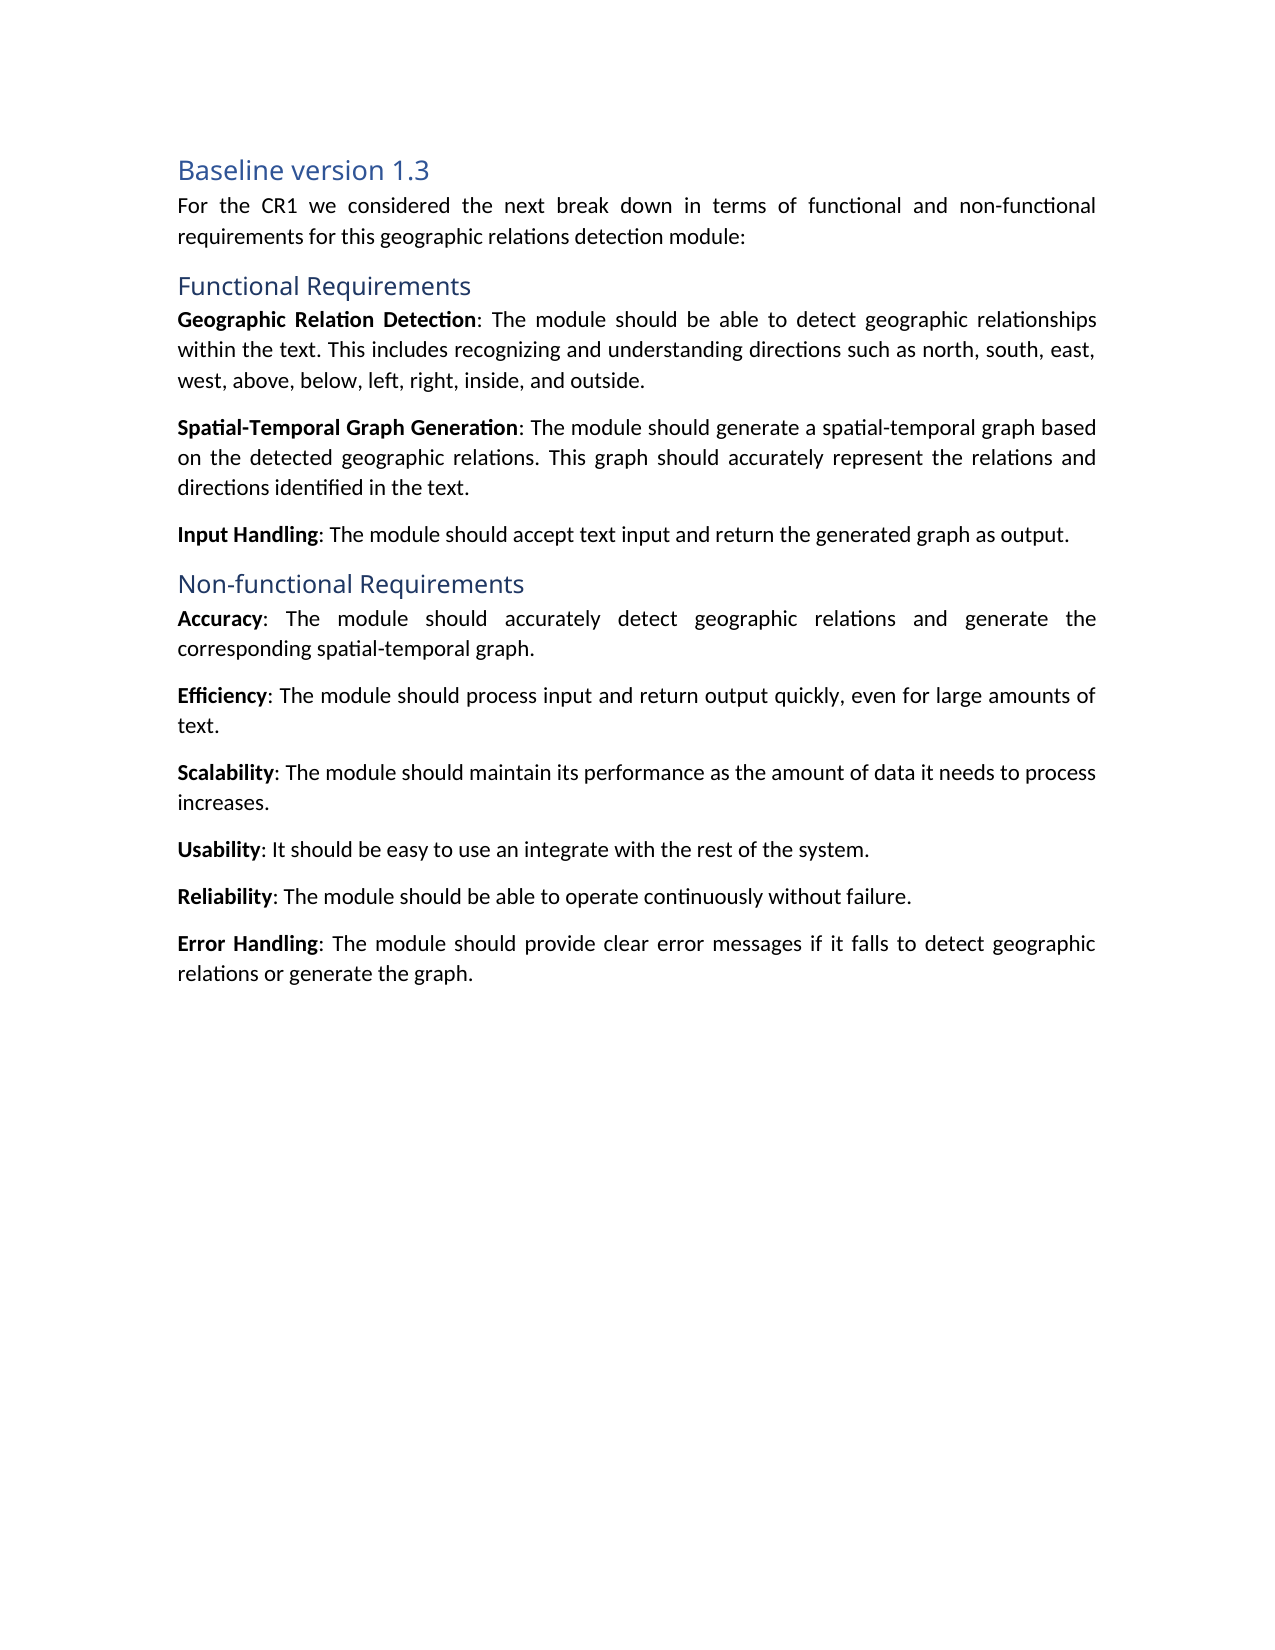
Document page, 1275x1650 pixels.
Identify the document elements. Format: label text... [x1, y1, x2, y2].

text Efficiency: The module should process input and return output quickly, even for large amounts of text. [177, 681, 1098, 739]
text Input Handling: The module should accept text input and return the generated graph as output. [177, 520, 1098, 548]
subtitle Functional Requirements [177, 269, 1098, 303]
text Error Handling: The module should provide clear error messages if it falls to detect geographic relations or generate the graph. [177, 929, 1098, 987]
text Reliability: The module should be able to operate continuously without failure. [177, 882, 1098, 910]
text Geographic Relation Detection: The module should be able to detect geographic relationships within the text. This includes recognizing and understanding directions such as north, south, east, west, above, below, left, right, inside, and outside. [177, 305, 1098, 394]
text Scalability: The module should maintain its performance as the amount of data it needs to process increases. [177, 758, 1098, 816]
text Usability: It should be easy to use an integrate with the rest of the system. [177, 835, 1098, 863]
subtitle Baseline version 1.3 [177, 152, 1098, 189]
text For the CR1 we considered the next break down in terms of functional and non-functional requirements for this geographic relations detection module: [177, 192, 1098, 250]
text Spatial-Temporal Graph Generation: The module should generate a spatial-temporal graph based on the detected geographic relations. This graph should accurately represent the relations and directions identified in the text. [177, 413, 1098, 501]
text Accuracy: The module should accurately detect geographic relations and generate the corresponding spatial-temporal graph. [177, 604, 1098, 662]
subtitle Non-functional Requirements [177, 567, 1098, 601]
